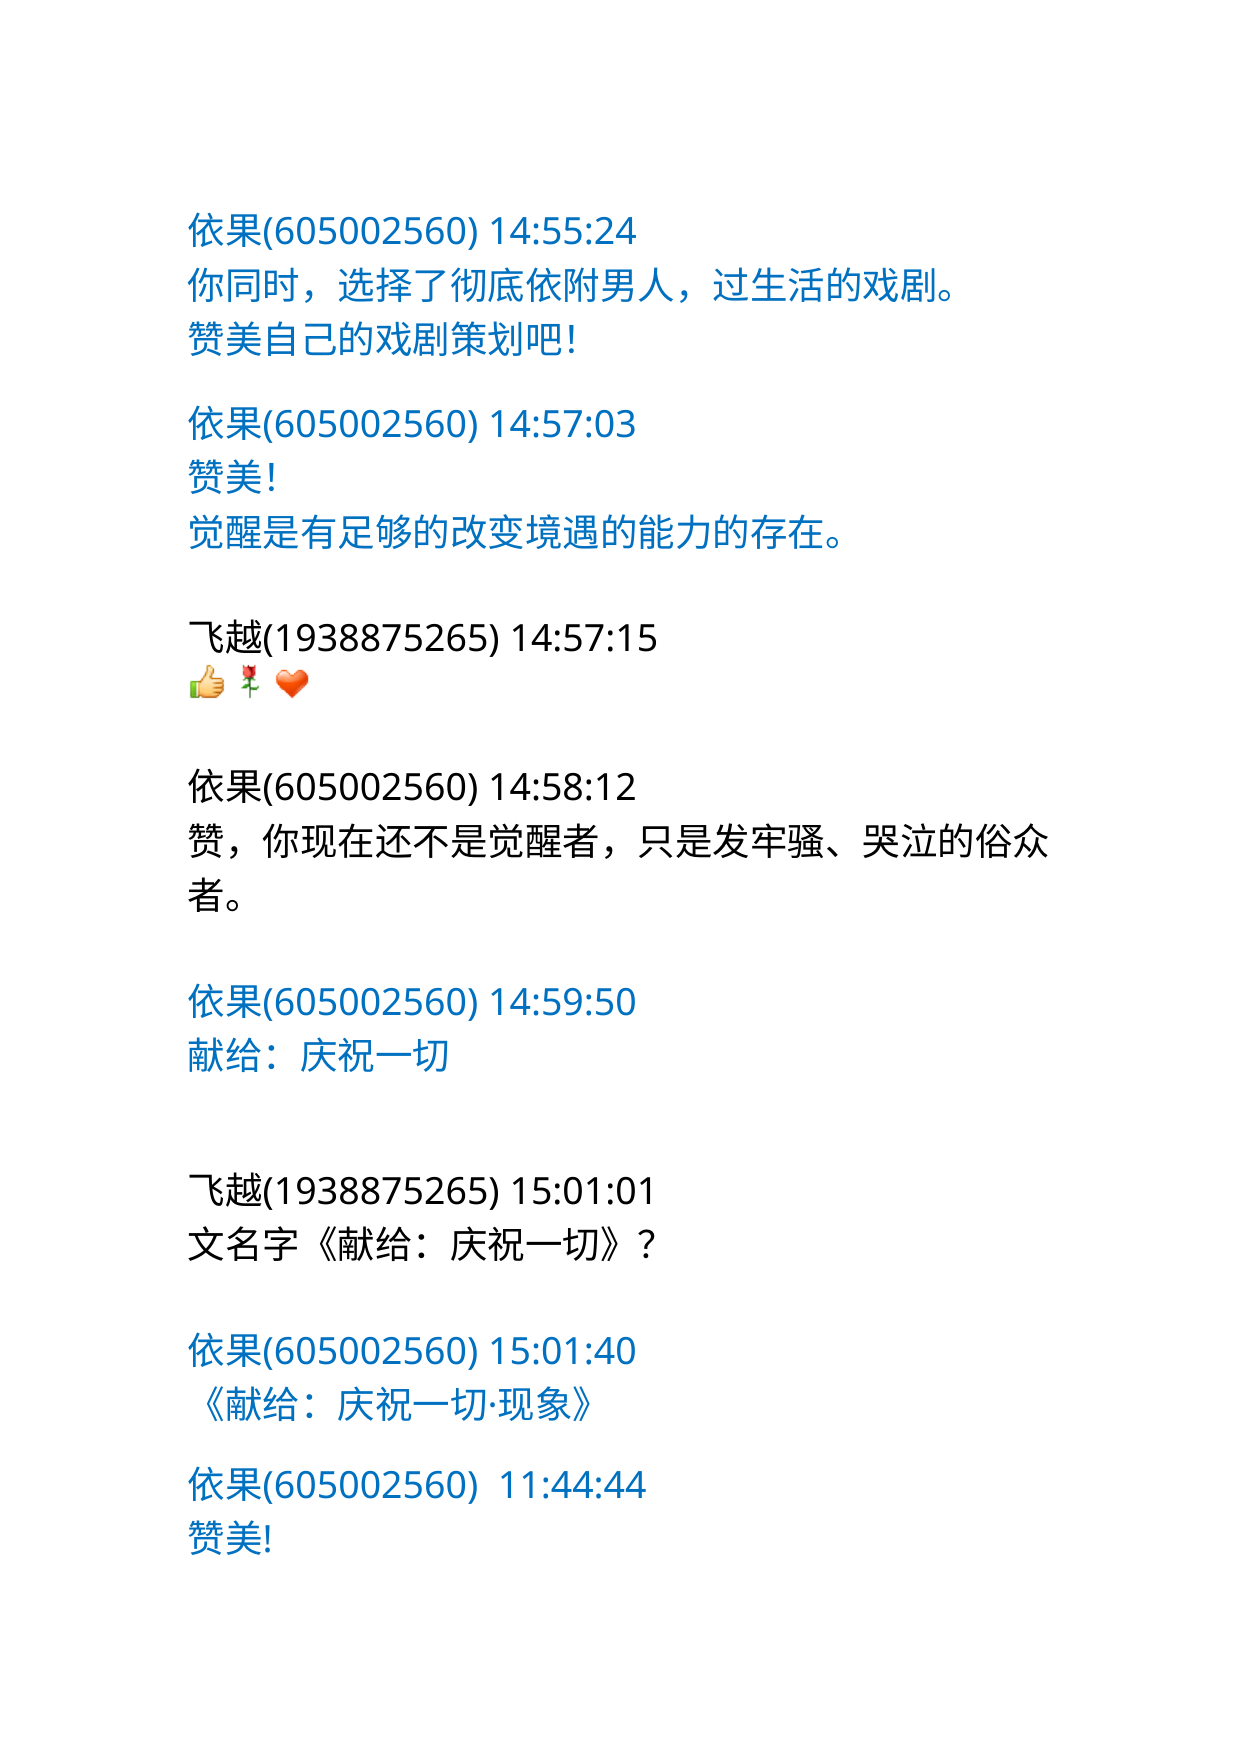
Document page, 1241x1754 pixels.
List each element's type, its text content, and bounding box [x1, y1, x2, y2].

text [187, 1455, 1053, 1564]
text 你同时，选择了彻底依附男人，过生活的戏剧。 赞美自己的戏剧策划吧！ 依果(605002560) 14:57:03 赞美！ 觉醒是有足够的改变境遇的能力的存在。 飞越(1938875265) 14:57:15 [187, 256, 1053, 662]
picture [187, 662, 226, 700]
picture [273, 662, 312, 700]
text 依果(605002560) 14:55:24 [187, 150, 1053, 256]
picture [230, 662, 269, 700]
text 依果(605002560) 14:58:12 赞，你现在还不是觉醒者，只是发牢骚、哭泣的俗众者。 依果(605002560) 14:59:50 献给：庆祝一切 飞越(1938875265) 15:01:01 [187, 662, 1053, 1215]
text 文名字《献给：庆祝一切》？ 依果(605002560) 15:01:40 《献给：庆祝一切·现象》 [187, 1215, 1053, 1430]
